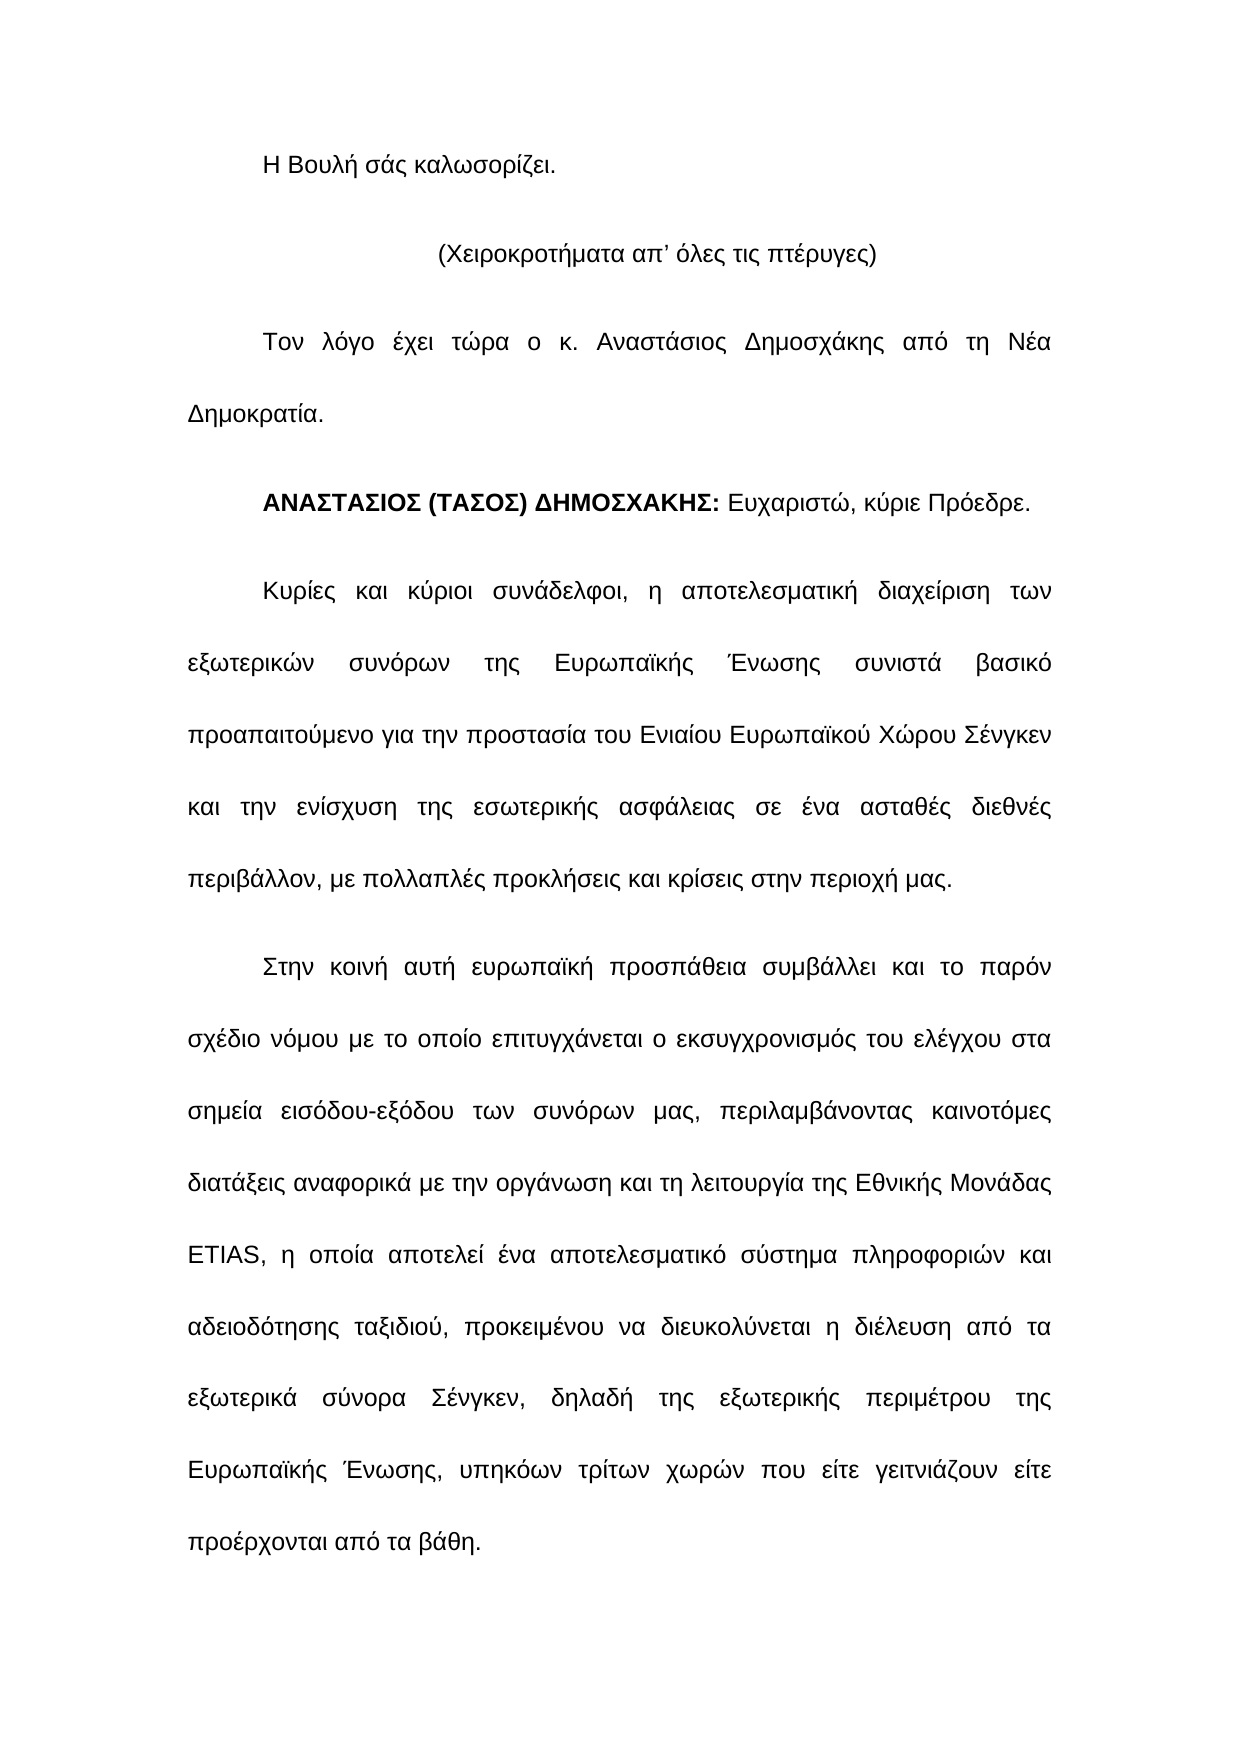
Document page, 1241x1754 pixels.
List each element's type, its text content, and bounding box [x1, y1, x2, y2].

text Κυρίες και κύριοι συνάδελφοι, η αποτελεσματική διαχείριση των εξωτερικών συνόρων της Ευρωπαϊκής Ένωσης συνιστά βασικό προαπαιτούμενο για την προστασία του Ενιαίου Ευρωπαϊκού Χώρου Σένγκεν και την ενίσχυση της εσωτερικής ασφάλειας σε ένα ασταθές διεθνές περιβάλλον, με πολλαπλές προκλήσεις και κρίσεις στην περιοχή μας. [187, 576, 1053, 892]
text Η Βουλή σάς καλωσορίζει. [187, 150, 1053, 179]
text Στην κοινή αυτή ευρωπαϊκή προσπάθεια συμβάλλει και το παρόν σχέδιο νόμου με το οποίο επιτυγχάνεται ο εκσυγχρονισμός του ελέγχου στα σημεία εισόδου-εξόδου των συνόρων μας, περιλαμβάνοντας καινοτόμες διατάξεις αναφορικά με την οργάνωση και τη λειτουργία της Εθνικής Μονάδας ETIAS, η οποία αποτελεί ένα αποτελεσματικό σύστημα πληροφοριών και αδειοδότησης ταξιδιού, προκειμένου να διευκολύνεται η διέλευση από τα εξωτερικά σύνορα Σένγκεν, δηλαδή της εξωτερικής περιμέτρου της Ευρωπαϊκής Ένωσης, υπηκόων τρίτων χωρών που είτε γειτνιάζουν είτε προέρχονται από τα βάθη. [187, 952, 1053, 1556]
text Τον λόγο έχει τώρα ο κ. Αναστάσιος Δημοσχάκης από τη Νέα Δημοκρατία. [187, 327, 1053, 428]
text ΑΝΑΣΤΑΣΙΟΣ (ΤΑΣΟΣ) ΔΗΜΟΣΧΑΚΗΣ: Ευχαριστώ, κύριε Πρόεδρε. [187, 487, 1053, 516]
text (Χειροκροτήματα απ’ όλες τις πτέρυγες) [187, 238, 1053, 267]
